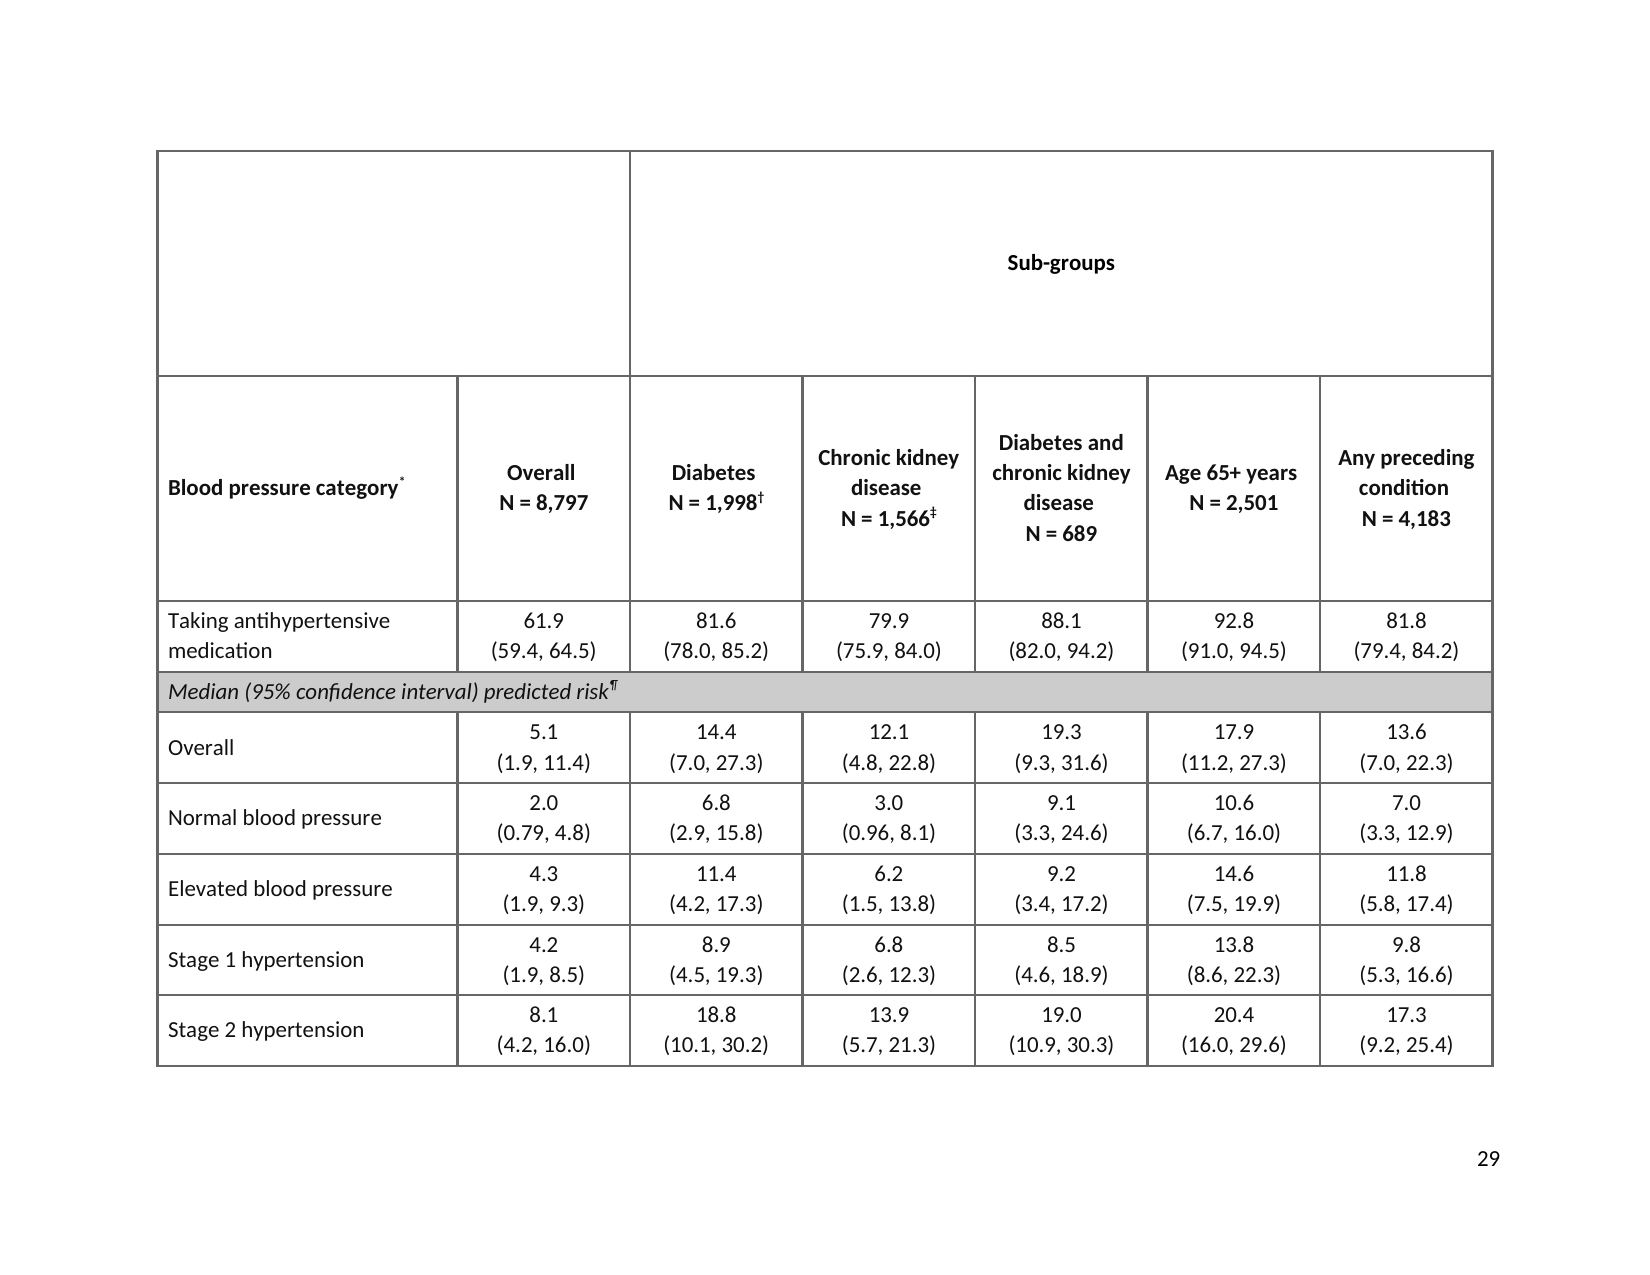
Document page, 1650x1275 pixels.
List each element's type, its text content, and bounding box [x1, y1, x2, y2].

table_cell 6.8 (2.9, 15.8) [631, 784, 801, 853]
table_cell 9.2 (3.4, 17.2) [976, 855, 1146, 923]
table_cell 8.5 (4.6, 18.9) [976, 926, 1146, 994]
table_cell 11.8 (5.8, 17.4) [1321, 855, 1491, 923]
table_cell 61.9 (59.4, 64.5) [459, 602, 629, 671]
table_cell 12.1 (4.8, 22.8) [804, 713, 974, 782]
table_cell 5.1 (1.9, 11.4) [459, 713, 629, 782]
table_cell Blood pressure category* [159, 377, 456, 600]
table_cell Normal blood pressure [159, 784, 456, 853]
table_cell Overall N = 8,797 [459, 377, 629, 600]
table_cell Overall [159, 713, 456, 782]
table_cell 19.3 (9.3, 31.6) [976, 713, 1146, 782]
table_cell 10.6 (6.7, 16.0) [1149, 784, 1319, 853]
table_cell 8.9 (4.5, 19.3) [631, 926, 801, 994]
table_cell 11.4 (4.2, 17.3) [631, 855, 801, 923]
table_cell 6.8 (2.6, 12.3) [804, 926, 974, 994]
table_cell Taking antihypertensive medication [159, 602, 456, 671]
table_cell 88.1 (82.0, 94.2) [976, 602, 1146, 671]
table_cell Any preceding condition N = 4,183 [1321, 377, 1491, 600]
table_cell 4.3 (1.9, 9.3) [459, 855, 629, 923]
table_cell 18.8 (10.1, 30.2) [631, 996, 801, 1065]
table_cell 81.6 (78.0, 85.2) [631, 602, 801, 671]
table_cell 79.9 (75.9, 84.0) [804, 602, 974, 671]
table_cell 13.6 (7.0, 22.3) [1321, 713, 1491, 782]
table_cell 2.0 (0.79, 4.8) [459, 784, 629, 853]
table_cell Stage 2 hypertension [159, 996, 456, 1065]
table_cell 17.3 (9.2, 25.4) [1321, 996, 1491, 1065]
table_cell 9.8 (5.3, 16.6) [1321, 926, 1491, 994]
table_cell 20.4 (16.0, 29.6) [1149, 996, 1319, 1065]
table_header Sub-groups [631, 152, 1491, 375]
table_cell 9.1 (3.3, 24.6) [976, 784, 1146, 853]
table_header [159, 152, 629, 375]
table_cell 14.6 (7.5, 19.9) [1149, 855, 1319, 923]
table_cell 6.2 (1.5, 13.8) [804, 855, 974, 923]
table_cell Elevated blood pressure [159, 855, 456, 923]
table_cell 19.0 (10.9, 30.3) [976, 996, 1146, 1065]
table_cell Age 65+ years N = 2,501 [1149, 377, 1319, 600]
table_cell 17.9 (11.2, 27.3) [1149, 713, 1319, 782]
table_cell 92.8 (91.0, 94.5) [1149, 602, 1319, 671]
table_cell Stage 1 hypertension [159, 926, 456, 994]
table_cell 13.8 (8.6, 22.3) [1149, 926, 1319, 994]
table_cell 3.0 (0.96, 8.1) [804, 784, 974, 853]
table_cell Median (95% confidence interval) predicted risk¶ [159, 673, 1491, 711]
table_cell 81.8 (79.4, 84.2) [1321, 602, 1491, 671]
table_cell Chronic kidney disease N = 1,566‡ [804, 377, 974, 600]
table_cell Diabetes N = 1,998† [631, 377, 801, 600]
table_cell 8.1 (4.2, 16.0) [459, 996, 629, 1065]
table_cell 13.9 (5.7, 21.3) [804, 996, 974, 1065]
table_cell 4.2 (1.9, 8.5) [459, 926, 629, 994]
table_cell Diabetes and chronic kidney disease N = 689 [976, 377, 1146, 600]
table_cell 7.0 (3.3, 12.9) [1321, 784, 1491, 853]
table_cell 14.4 (7.0, 27.3) [631, 713, 801, 782]
